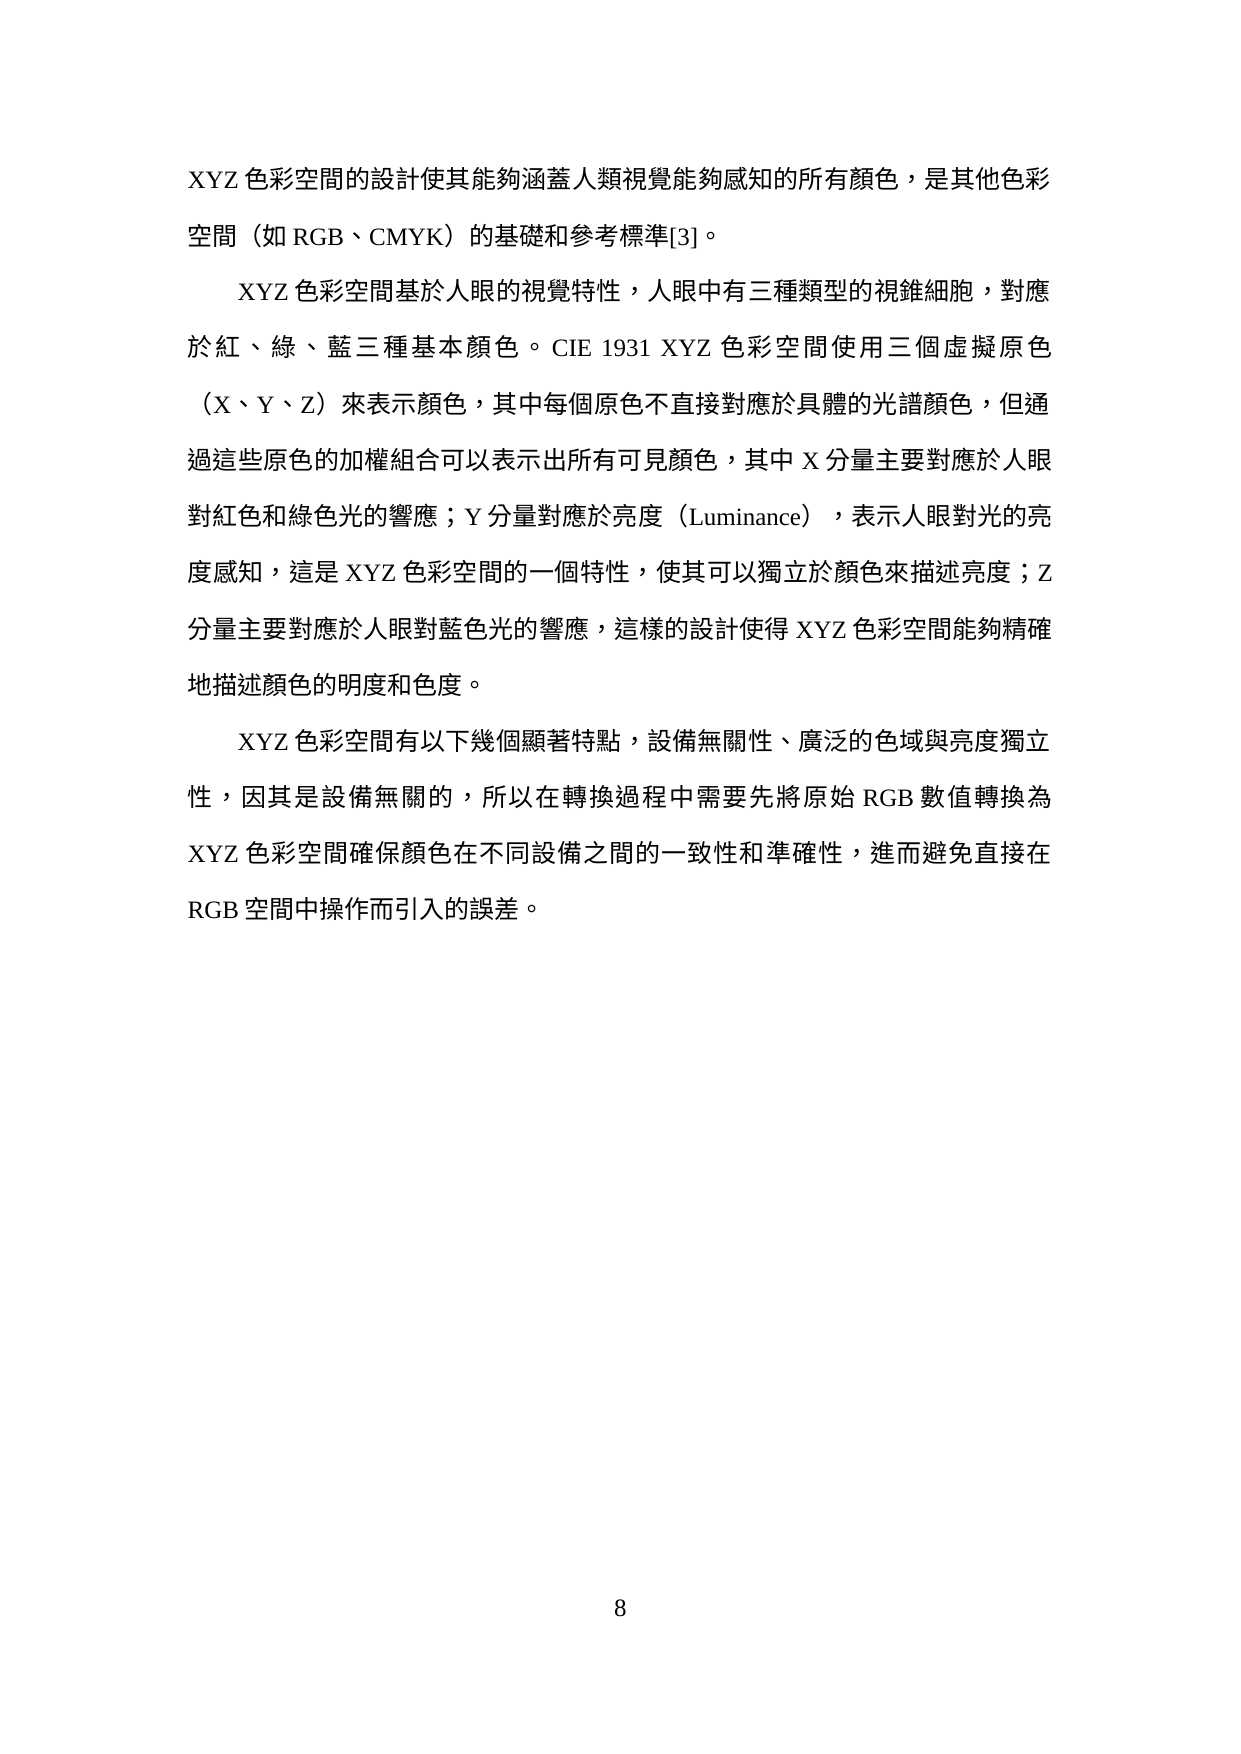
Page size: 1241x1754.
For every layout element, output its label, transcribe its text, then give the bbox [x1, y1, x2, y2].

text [187, 159, 1053, 253]
text XYZ色彩空間基於人眼的視覺特性，人眼中有三種類型的視錐細胞，對應於紅、綠、藍三種基本顏色。CIE 1931 XYZ色彩空間使用三個虛擬原色（X、Y、Z）來表示顏色，其中每個原色不直接對應於具體的光譜顏色，但通過這些原色的加權組合可以表示出所有可見顏色，其中X分量主要對應於人眼對紅色和綠色光的響應；Y分量對應於亮度（Luminance），表示人眼對光的亮度感知，這是XYZ色彩空間的一個特性，使其可以獨立於顏色來描述亮度；Z分量主要對應於人眼對藍色光的響應，這樣的設計使得XYZ色彩空間能夠精確地描述顏色的明度和色度。 [187, 271, 1053, 702]
text XYZ色彩空間有以下幾個顯著特點，設備無關性、廣泛的色域與亮度獨立性，因其是設備無關的，所以在轉換過程中需要先將原始RGB數值轉換為XYZ色彩空間確保顏色在不同設備之間的一致性和準確性，進而避免直接在RGB空間中操作而引入的誤差。 [187, 720, 1053, 927]
